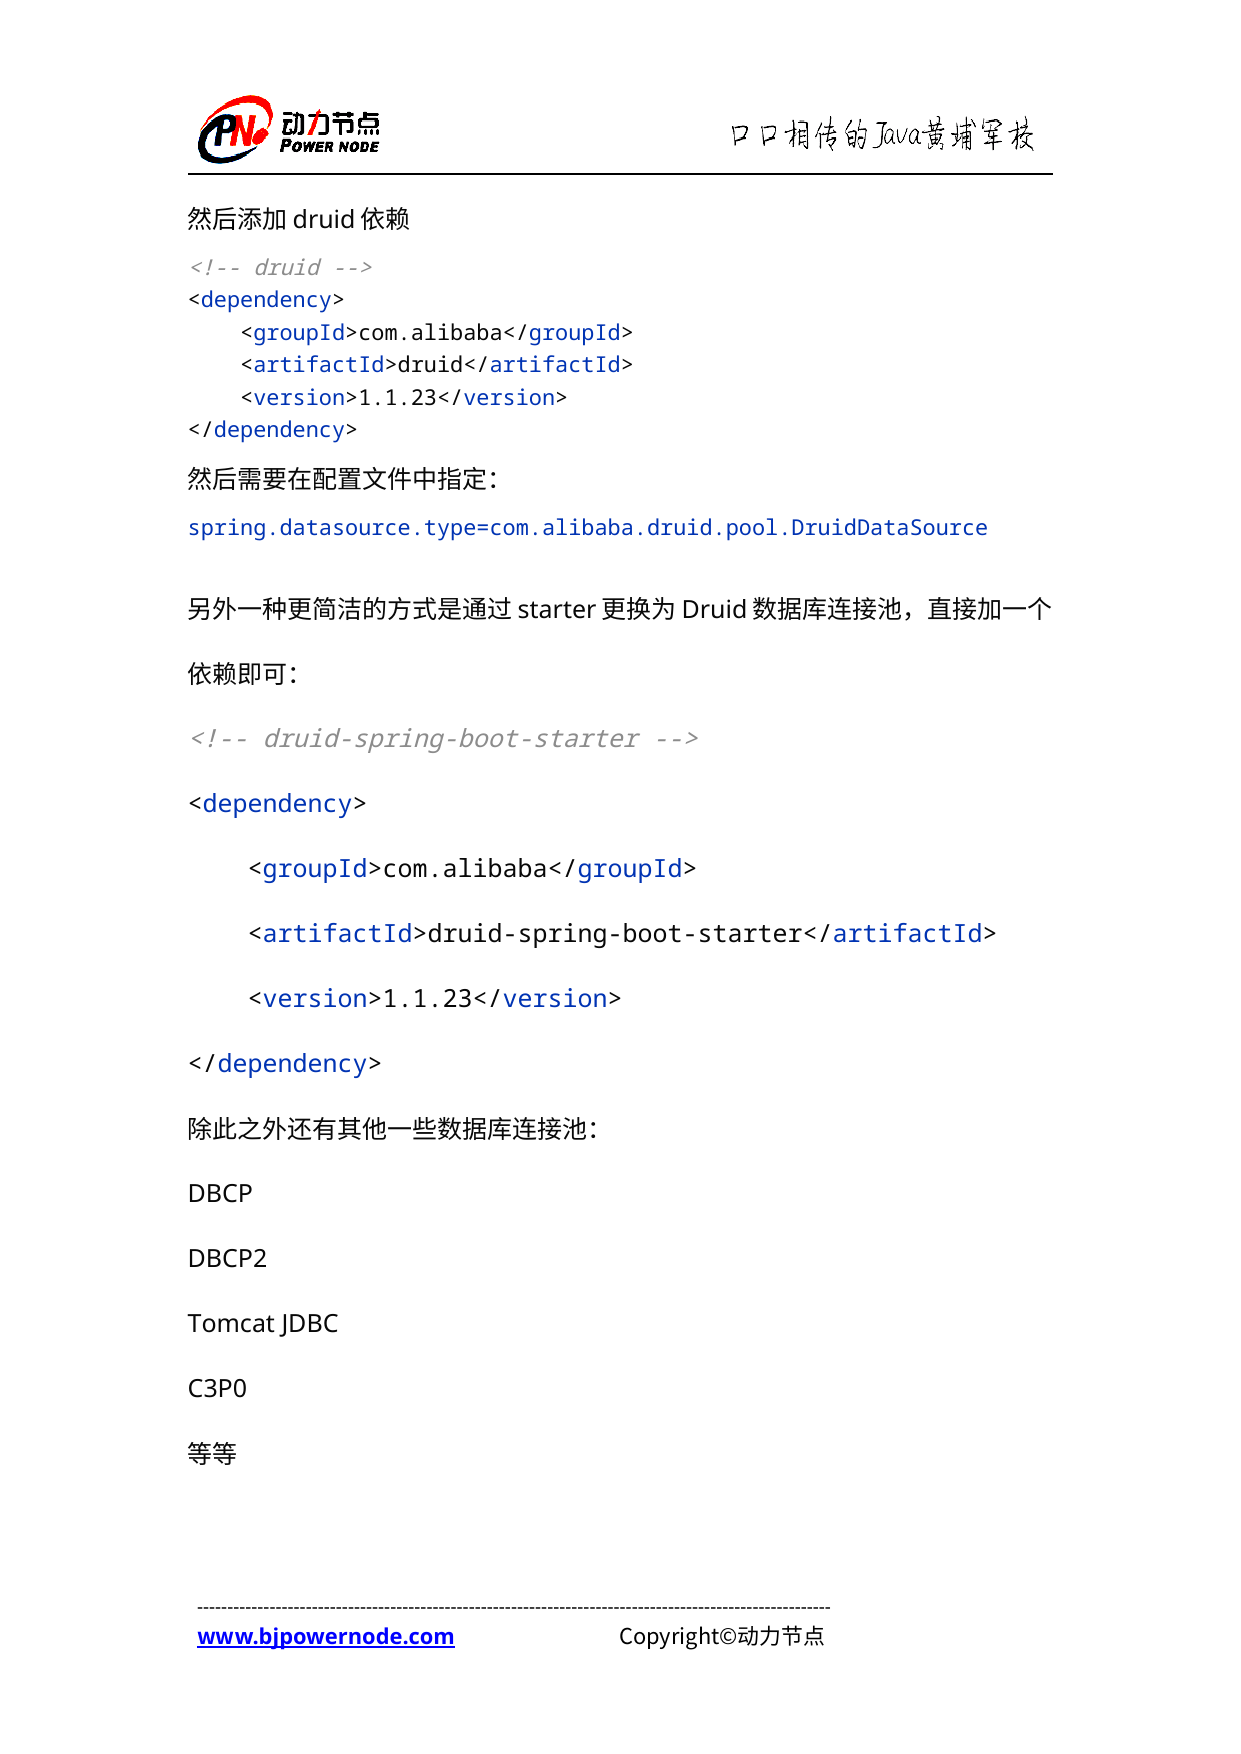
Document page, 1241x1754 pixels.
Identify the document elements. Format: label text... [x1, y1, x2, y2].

text 等等 [187, 1420, 1053, 1485]
text DBCP [187, 1160, 1053, 1225]
text C3P0 [187, 1355, 1053, 1420]
text 另外一种更简洁的方式是通过starter更换为Druid数据库连接池，直接加一个依赖即可： [187, 575, 1053, 705]
picture [187, 88, 1053, 172]
text 然后添加druid依赖 [187, 185, 1053, 250]
text <!-- druid --> <dependency> <groupId>com.alibaba</groupId> <artifactId>druid</artifactId> <version>1.1.23</version> </dependency> [187, 250, 1053, 445]
text <!-- druid-spring-boot-starter --> <dependency> <groupId>com.alibaba</groupId> <artifactId>druid-spring-boot-starter</artifactId> <version>1.1.23</version> </dependency> [187, 705, 1053, 1095]
text Tomcat JDBC [187, 1290, 1053, 1355]
text 然后需要在配置文件中指定： [187, 445, 1053, 510]
text spring.datasource.type=com.alibaba.druid.pool.DruidDataSource [187, 510, 1053, 543]
text DBCP2 [187, 1225, 1053, 1290]
text 除此之外还有其他一些数据库连接池： [187, 1095, 1053, 1160]
